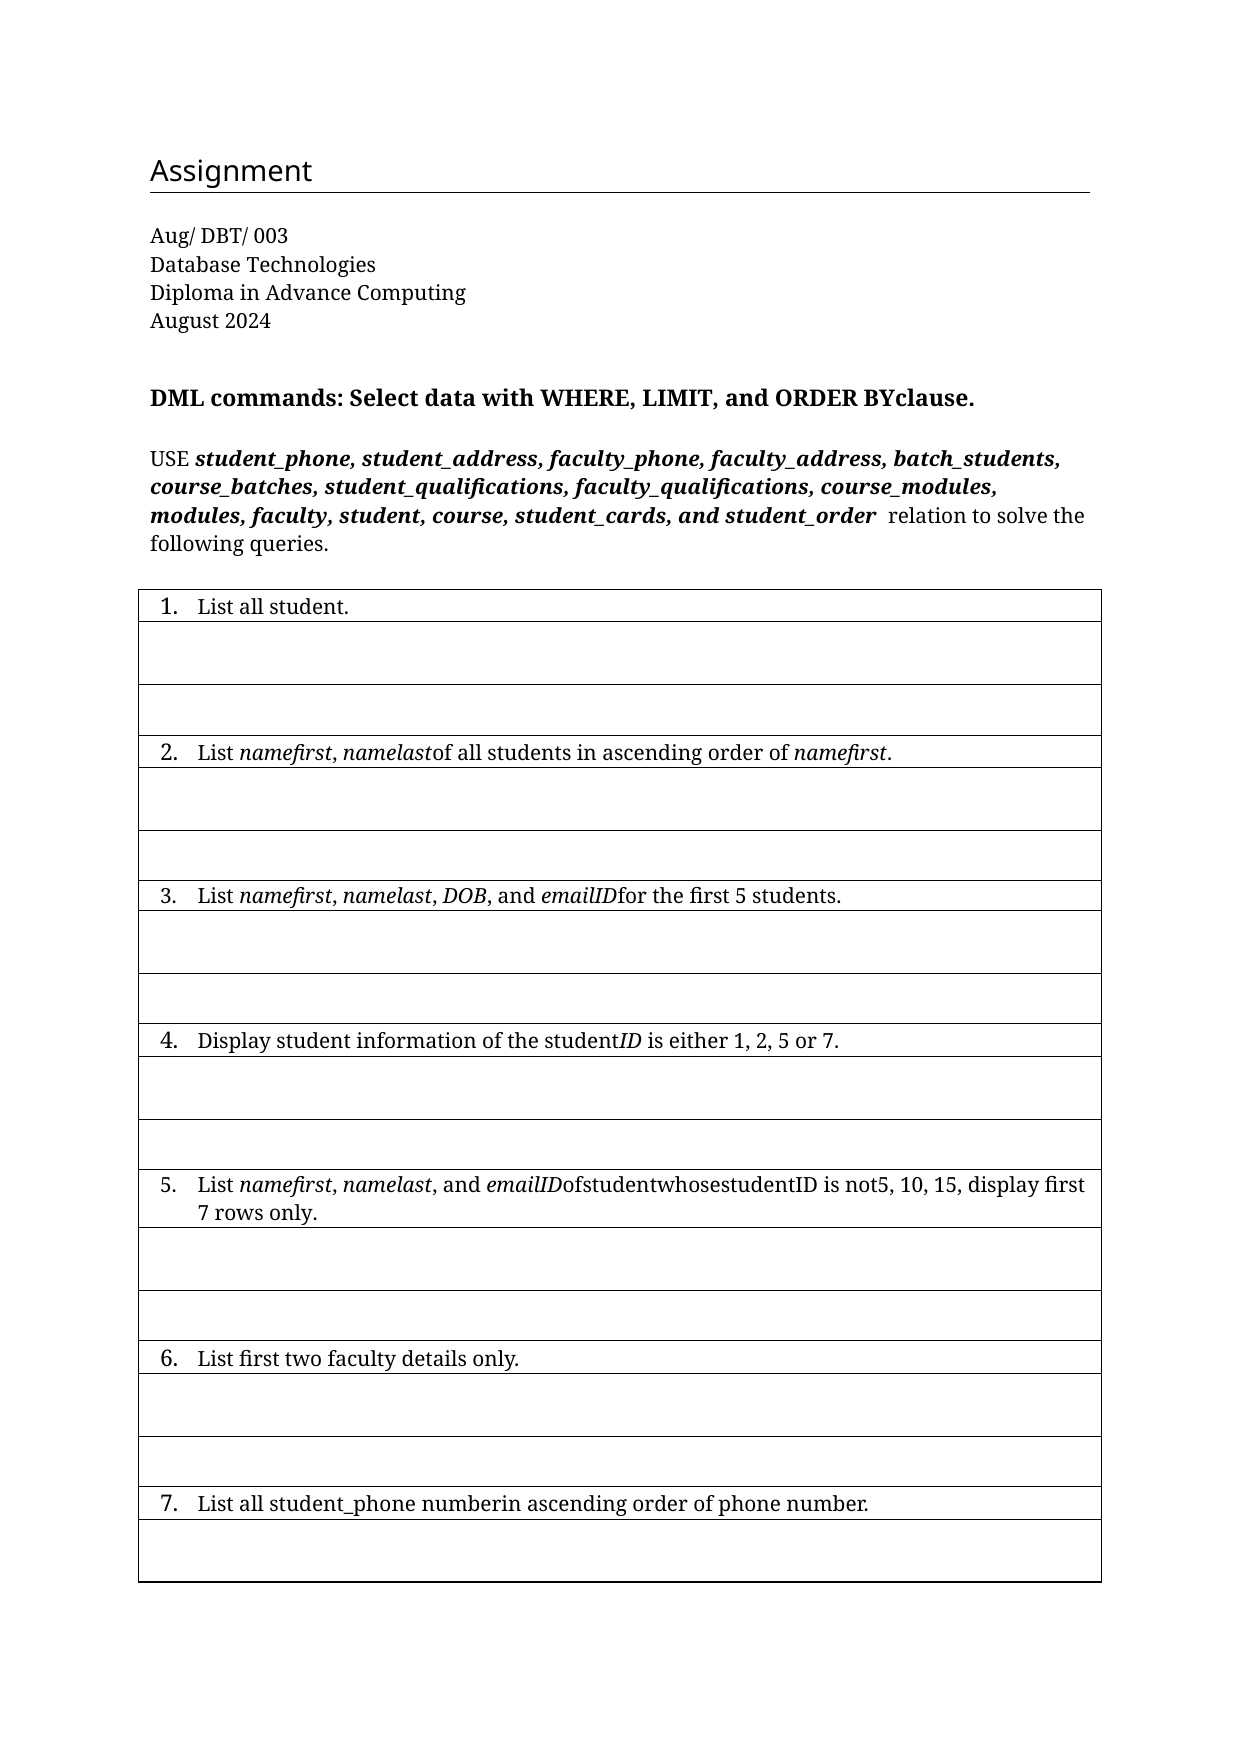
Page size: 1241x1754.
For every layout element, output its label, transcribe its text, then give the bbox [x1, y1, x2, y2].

text DML commands: Select data with WHERE, LIMIT, and ORDER BYclause. [150, 381, 1090, 413]
table_cell [139, 1057, 1101, 1118]
text Aug/ DBT/ 003 [150, 221, 1090, 250]
table_cell [139, 1228, 1101, 1290]
text August 2024 [150, 307, 1090, 335]
table_cell [139, 1437, 1101, 1486]
table_cell [139, 622, 1101, 684]
text Assignment [150, 150, 1090, 192]
table_cell List all student_phone numberin ascending order of phone number. [139, 1487, 1101, 1518]
table_cell [139, 1520, 1101, 1581]
table_cell [139, 911, 1101, 973]
text Database Technologies [150, 250, 1090, 278]
table_cell [139, 974, 1101, 1023]
text USE student_phone, student_address, faculty_phone, faculty_address, batch_students, course_batches, student_qualifications, faculty_qualifications, course_modules, modules, faculty, student, course, student_cards, and student_order relation to solve the following queries. [150, 444, 1090, 558]
table_cell [139, 685, 1101, 735]
table_cell [139, 831, 1101, 880]
table_cell [139, 768, 1101, 830]
table_cell [139, 1291, 1101, 1340]
table_cell List namefirst, namelast, and emailIDofstudentwhosestudentID is not5, 10, 15, display first 7 rows only. [139, 1170, 1101, 1227]
table_cell [139, 1374, 1101, 1436]
table_cell [139, 1120, 1101, 1169]
table_header List all student. [139, 590, 1101, 621]
text Diploma in Advance Computing [150, 278, 1090, 307]
table_cell List namefirst, namelastof all students in ascending order of namefirst. [139, 736, 1101, 767]
table_cell List namefirst, namelast, DOB, and emailIDfor the first 5 students. [139, 881, 1101, 910]
table_cell List first two faculty details only. [139, 1341, 1101, 1373]
table_cell Display student information of the studentID is either 1, 2, 5 or 7. [139, 1024, 1101, 1056]
